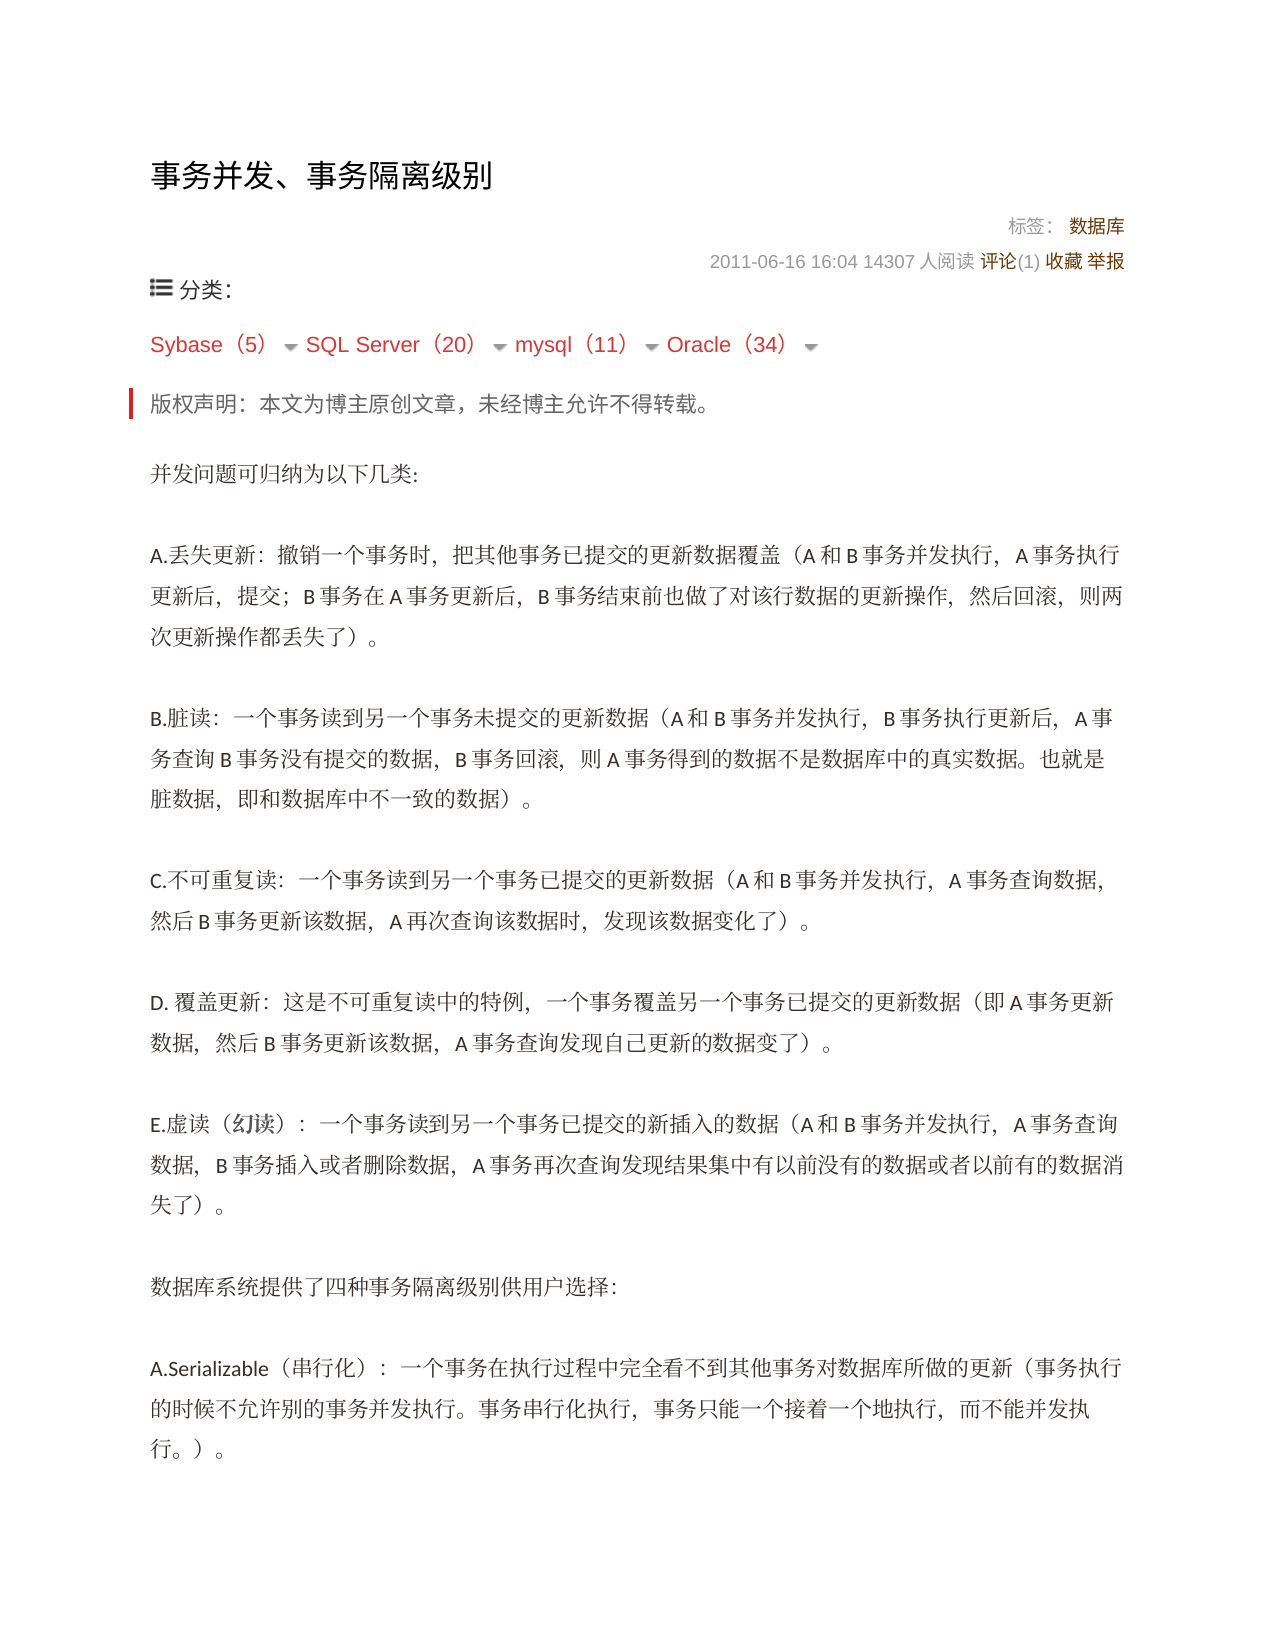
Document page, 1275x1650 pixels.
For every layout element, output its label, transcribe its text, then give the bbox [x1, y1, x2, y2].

picture [645, 344, 662, 352]
text Sybase（5） SQL Server（20） mysql（11） Oracle（34） [150, 327, 1125, 358]
text 事务并发、事务隔离级别 [150, 150, 1125, 197]
text A.丢失更新：撤销一个事务时，把其他事务已提交的更新数据覆盖（A和B事务并发执行，A事务执行更新后，提交；B事务在A事务更新后，B事务结束前也做了对该行数据的更新操作，然后回滚，则两次更新操作都丢失了）。 B.脏读：一个事务读到另一个事务未提交的更新数据（A和B事务并发执行，B事务执行更新后，A事务查询B事务没有提交的数据，B事务回滚，则A事务得到的数据不是数据库中的真实数据。也就是脏数据，即和数据库中不一致的数据）。 C.不可重复读：一个事务读到另一个事务已提交的更新数据（A和B事务并发执行，A事务查询数据，然后B事务更新该数据，A再次查询该数据时，发现该数据变化了）。 D. 覆盖更新：这是不可重复读中的特例，一个事务覆盖另一个事务已提交的更新数据（即A事务更新数据，然后B事务更新该数据，A事务查询发现自己更新的数据变了）。 [150, 529, 1125, 1058]
picture [284, 344, 300, 352]
picture [804, 344, 821, 352]
picture [493, 344, 510, 352]
text 标签： 数据库 [150, 205, 1125, 239]
text 并发问题可归纳为以下几类: [150, 448, 1125, 489]
text 版权声明：本文为博主原创文章，未经博主允许不得转载。 [129, 387, 1125, 419]
text 2011-06-16 16:04 14307人阅读 评论(1) 收藏 举报 [150, 239, 1125, 273]
picture [150, 278, 174, 299]
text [150, 1098, 1125, 1464]
text 分类： [150, 273, 1125, 305]
